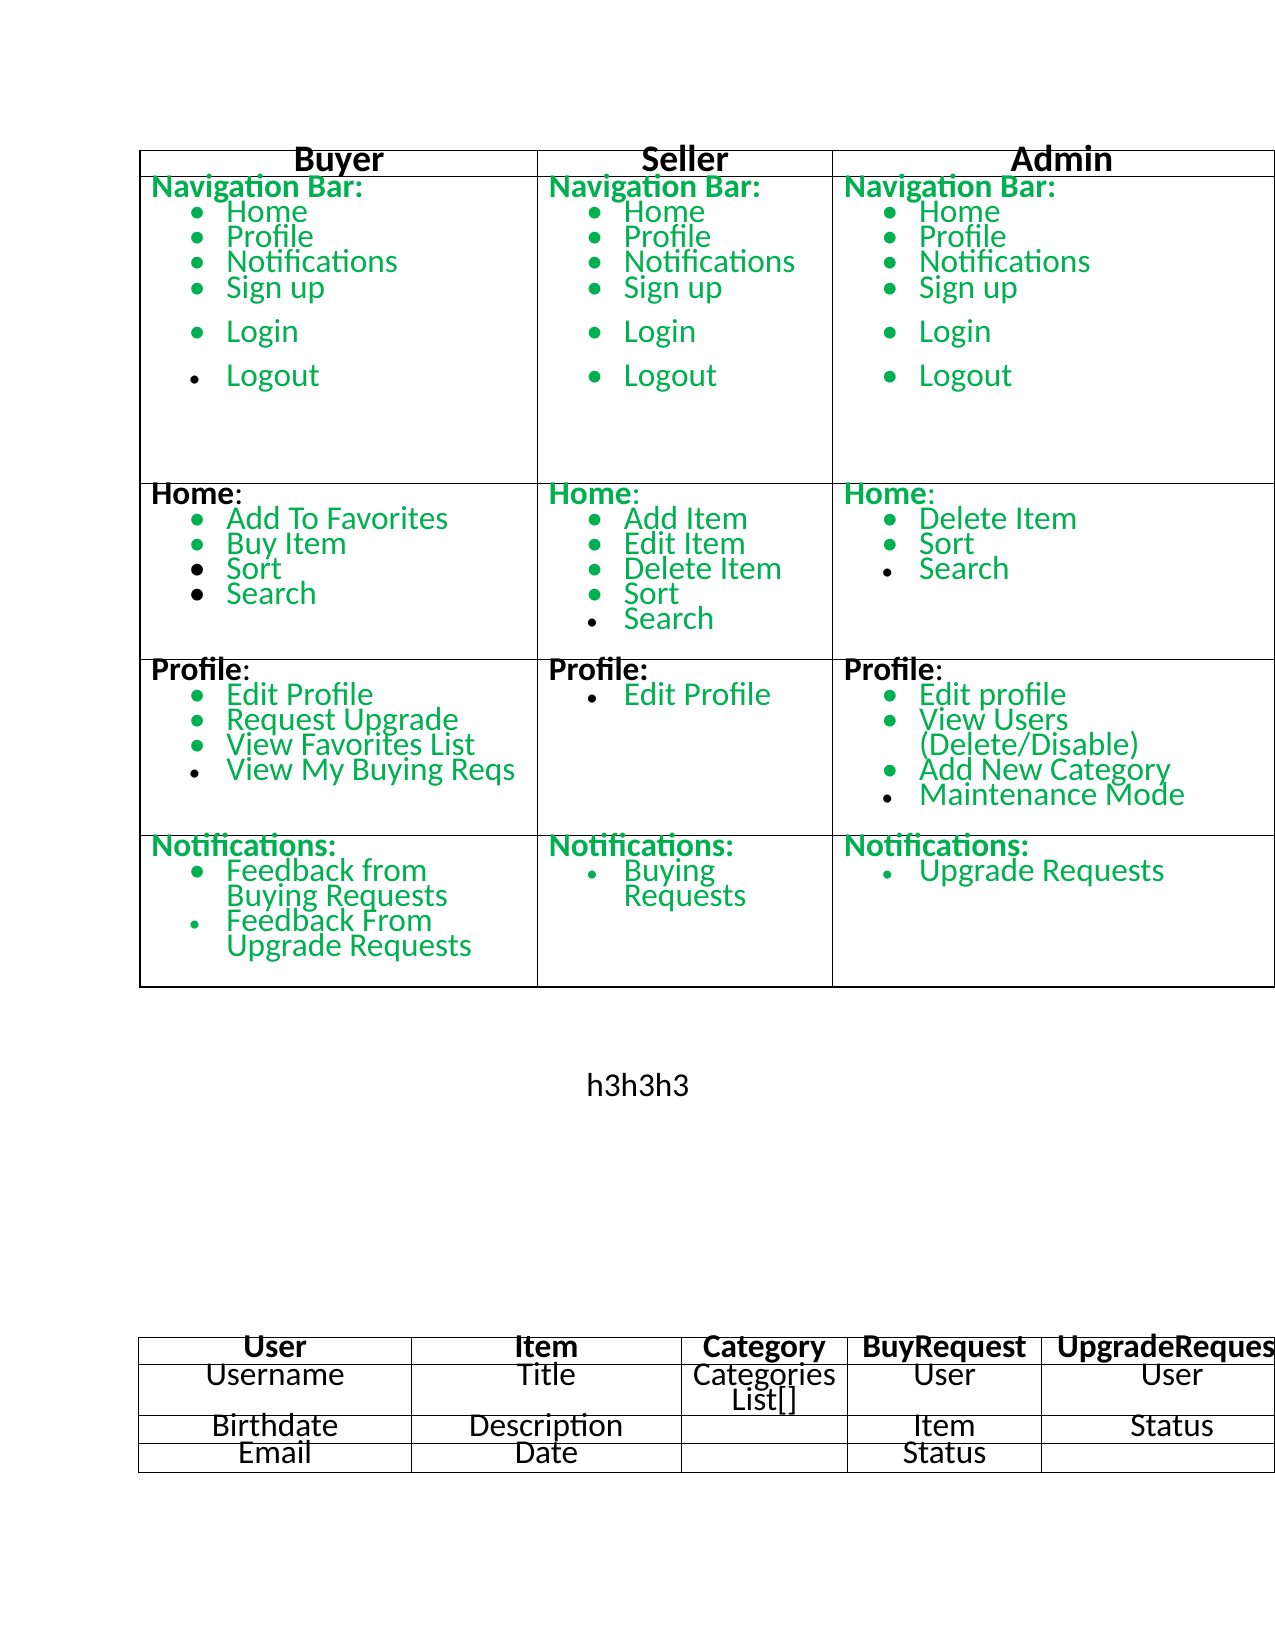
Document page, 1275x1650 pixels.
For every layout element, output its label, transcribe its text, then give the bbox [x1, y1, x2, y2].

table_cell Profile: Edit profile View Users (Delete/Disable) Add New Category Maintenance Mode [833, 660, 1274, 835]
table_cell Notifications: Buying Requests [538, 836, 832, 986]
table_cell Home: Delete Item Sort Search [833, 484, 1274, 659]
table_cell Notifications: Feedback from Buying Requests Feedback From Upgrade Requests [141, 836, 537, 986]
table_cell Status [848, 1444, 1041, 1472]
text h3h3h3 [150, 1075, 1125, 1102]
table_cell Navigation Bar: Home Profile Notifications Sign up Login Logout [141, 177, 537, 483]
table_cell Username [139, 1365, 411, 1415]
table_cell Status [1042, 1416, 1274, 1443]
table_cell Email [139, 1444, 411, 1472]
table_header Admin [833, 151, 1274, 176]
table_cell Date [412, 1444, 681, 1472]
table_header User [139, 1338, 411, 1364]
table_cell Navigation Bar: Home Profile Notifications Sign up Login Logout [538, 177, 832, 483]
table_header UpgradeRequest [1042, 1338, 1274, 1364]
table_header Item [412, 1338, 681, 1364]
table_cell Title [412, 1365, 681, 1415]
table_cell Categories List[] [682, 1365, 847, 1415]
table_cell Profile: Edit Profile Request Upgrade View Favorites List View My Buying Reqs [141, 660, 537, 835]
table_cell Item [848, 1416, 1041, 1443]
table_cell Birthdate [139, 1416, 411, 1443]
table_cell Home: Add Item Edit Item Delete Item Sort Search [538, 484, 832, 659]
table_cell [1042, 1444, 1274, 1472]
table_cell [682, 1444, 847, 1472]
table_cell User [1042, 1365, 1274, 1415]
table_header Seller [538, 151, 832, 176]
table_cell User [848, 1365, 1041, 1415]
table_header BuyRequest [848, 1338, 1041, 1364]
table_cell Navigation Bar: Home Profile Notifications Sign up Login Logout [833, 177, 1274, 483]
table_cell Profile: Edit Profile [538, 660, 832, 835]
table_header Buyer [141, 151, 537, 176]
table_cell Description [412, 1416, 681, 1443]
table_cell Notifications: Upgrade Requests [833, 836, 1274, 986]
table_header Category [682, 1338, 847, 1364]
table_cell [682, 1416, 847, 1443]
table_cell Home: Add To Favorites Buy Item Sort Search [141, 484, 537, 659]
